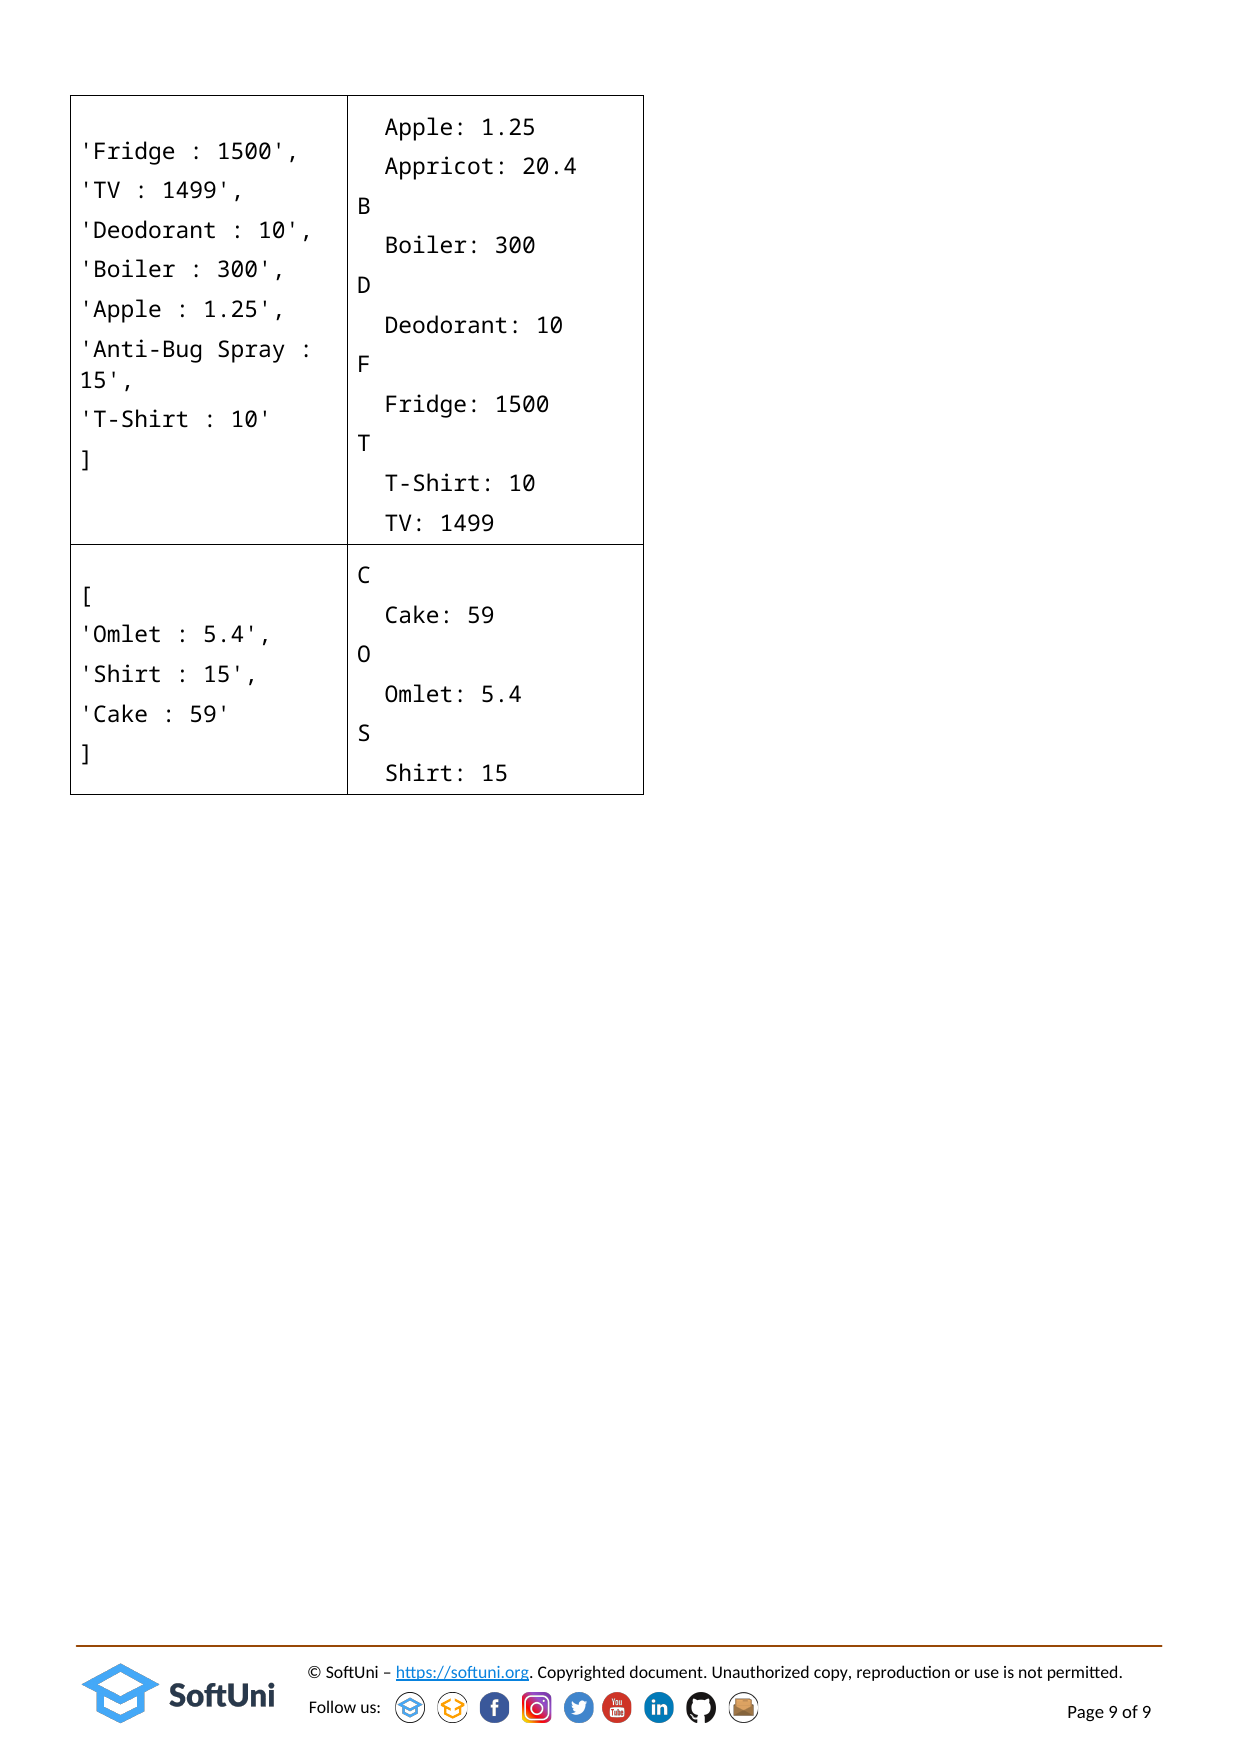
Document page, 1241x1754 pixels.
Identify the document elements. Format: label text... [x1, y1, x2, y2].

picture [479, 1692, 510, 1723]
picture [665, 1692, 674, 1701]
picture [665, 1714, 674, 1723]
table_cell [ 'Omlet : 5.4', 'Shirt : 15', 'Cake : 59' ] [71, 545, 347, 794]
picture [75, 1658, 281, 1729]
picture [602, 1692, 632, 1723]
picture [686, 1692, 716, 1723]
picture [644, 1714, 653, 1723]
table_cell C Cake: 59 O Omlet: 5.4 S Shirt: 15 [348, 545, 643, 794]
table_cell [348, 96, 643, 544]
picture [644, 1692, 653, 1701]
picture [437, 1692, 468, 1723]
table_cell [71, 96, 347, 544]
picture [658, 1705, 667, 1714]
picture [395, 1692, 425, 1723]
picture [522, 1692, 552, 1723]
picture [728, 1692, 759, 1723]
picture [564, 1692, 594, 1723]
